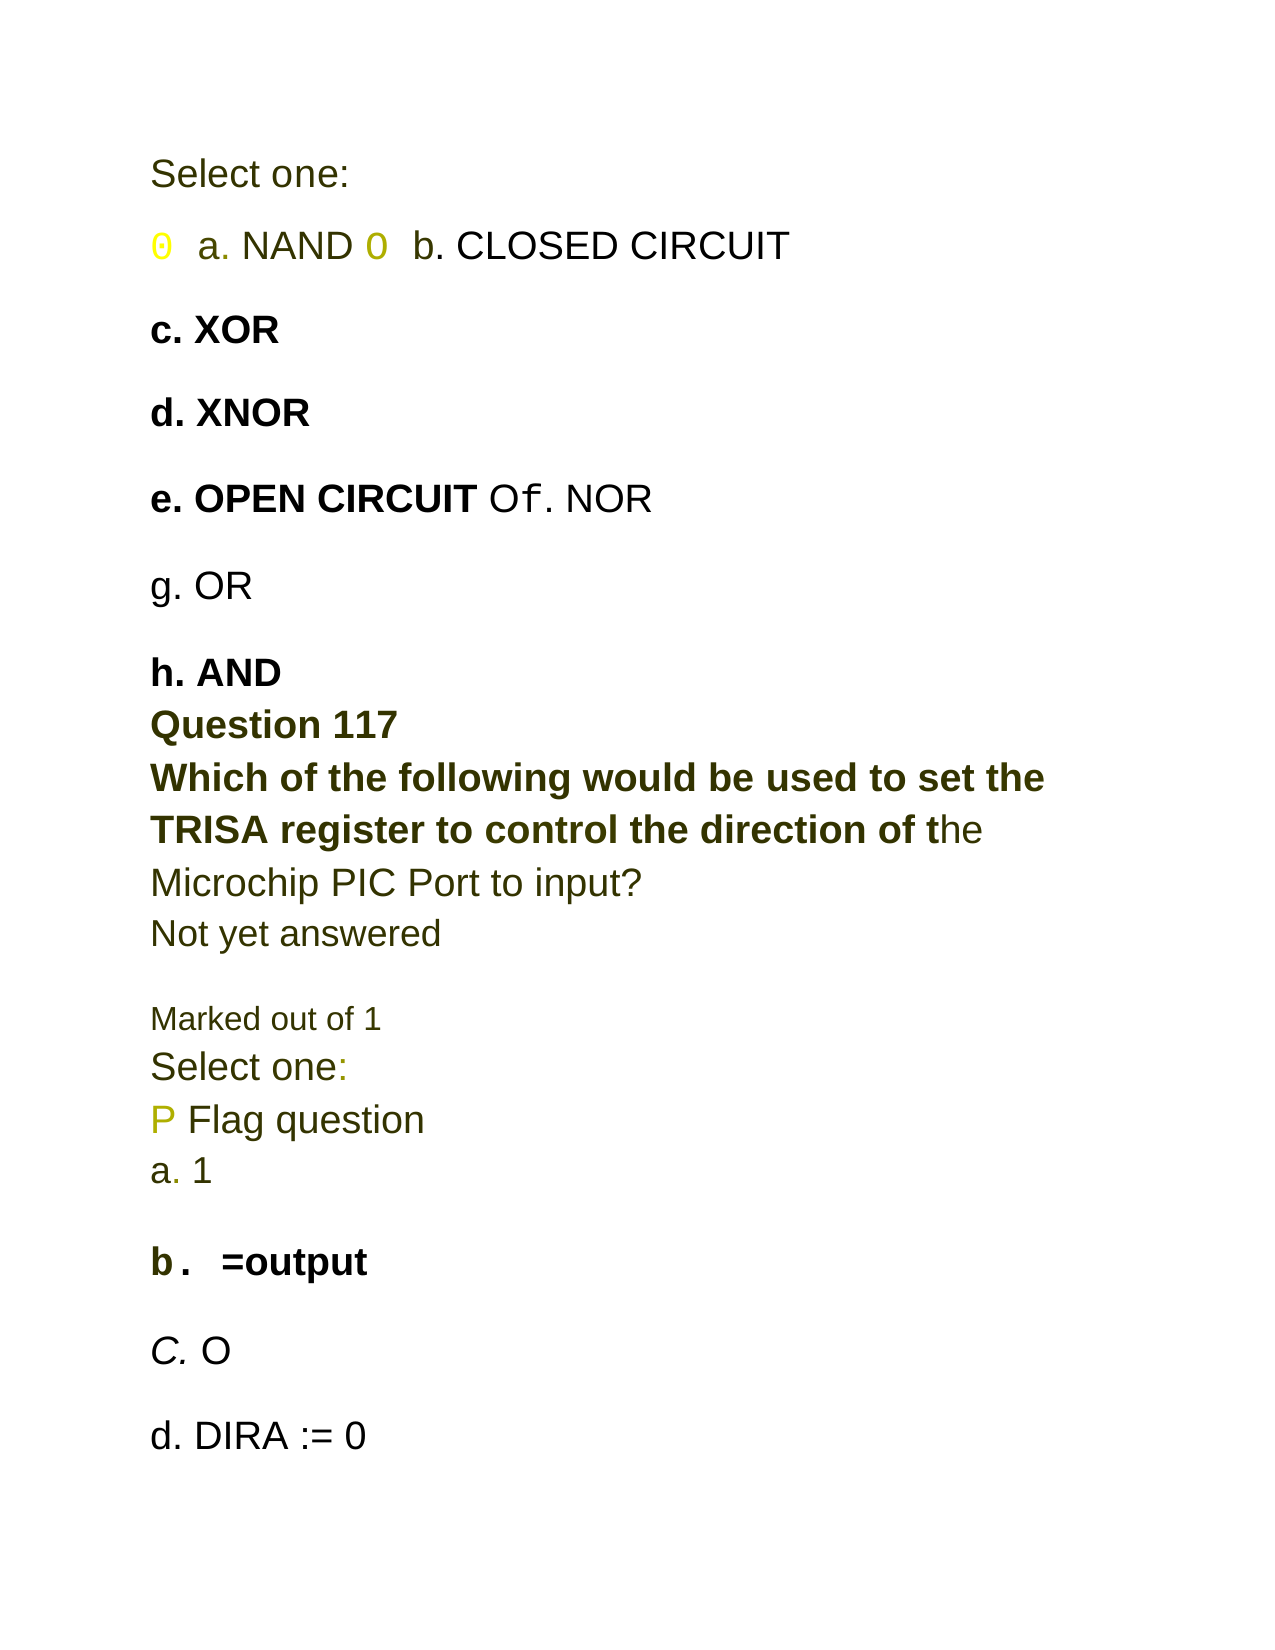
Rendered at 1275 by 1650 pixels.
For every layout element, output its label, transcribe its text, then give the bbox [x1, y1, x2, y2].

text C. O [150, 1327, 1125, 1372]
text P Flag question [150, 1096, 1125, 1142]
text Which of the following would be used to set the TRISA register to control the direction of the Microchip PIC Port to input? [150, 754, 1125, 904]
text b. =output [150, 1238, 1125, 1287]
text 0 a. NAND O b. CLOSED CIRCUIT [150, 222, 1125, 272]
text d. XNOR [150, 389, 1125, 435]
text Question 117 [150, 702, 1125, 747]
text c. XOR [150, 306, 1125, 352]
text a. 1 [150, 1148, 1125, 1191]
text Select one: [150, 1043, 1125, 1089]
text d. DIRA := 0 [150, 1412, 1125, 1458]
text g. OR [150, 562, 1125, 608]
text Marked out of 1 [150, 999, 1125, 1038]
text e. OPEN CIRCUIT Of. NOR [150, 476, 1125, 525]
text Select one: [150, 150, 1125, 199]
text Not yet answered [150, 911, 1125, 954]
text h. AND [150, 649, 1125, 695]
